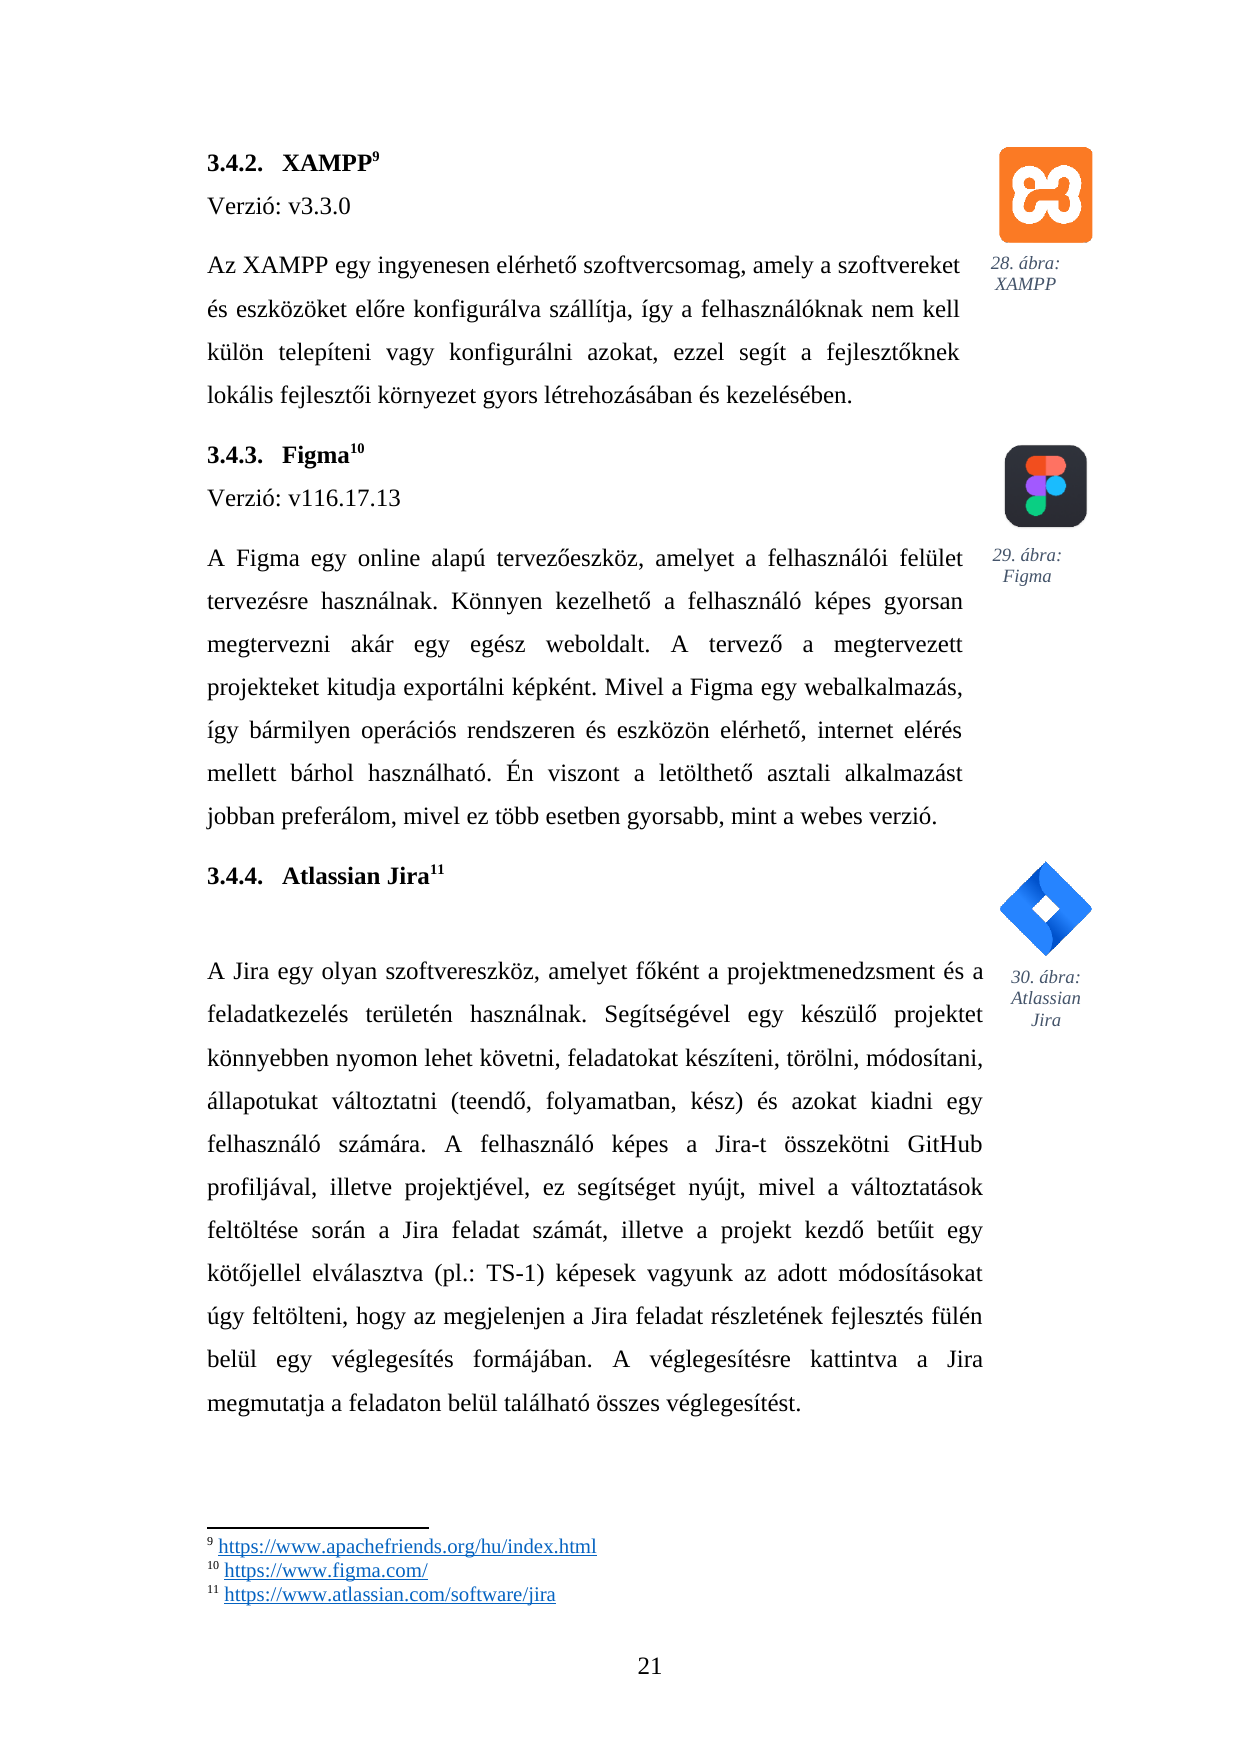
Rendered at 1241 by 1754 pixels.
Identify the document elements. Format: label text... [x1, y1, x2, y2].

subtitle Figma [207, 440, 998, 468]
text Az XAMPP egy ingyenesen elérhető szoftvercsomag, amely a szoftvereket és eszközöket előre konfigurálva szállítja, így a felhasználóknak nem kell külön telepíteni vagy konfigurálni azokat, ezzel segít a fejlesztőknek lokális fejlesztői környezet gyors létrehozásában és kezelésében. [207, 251, 1092, 409]
text A Jira egy olyan szoftvereszköz, amelyet főként a projektmenedzsment és a feladatkezelés területén használnak. Segítségével egy készülő projektet könnyebben nyomon lehet követni, feladatokat készíteni, törölni, módosítani, állapotukat változtatni (teendő, folyamatban, kész) és azokat kiadni egy felhasználó számára. A felhasználó képes a Jira-t összekötni GitHub profiljával, illetve projektjével, ez segítséget nyújt, mivel a változtatások feltöltése során a Jira feladat számát, illetve a projekt kezdő betűit egy kötőjellel elválasztva (pl.: TS-1) képesek vagyunk az adott módosításokat úgy feltölteni, hogy az megjelenjen a Jira feladat részletének fejlesztés fülén belül egy véglegesítés formájában. A véglegesítésre kattintva a Jira megmutatja a feladaton belül található összes véglegesítést. [207, 956, 1092, 1416]
subtitle Atlassian Jira [207, 861, 998, 890]
picture [999, 147, 1093, 243]
text A Figma egy online alapú tervezőeszköz, amelyet a felhasználói felület tervezésre használnak. Könnyen kezelhető a felhasználó képes gyorsan megtervezni akár egy egész weboldalt. A tervező a megtervezett projekteket kitudja exportálni képként. Mivel a Figma egy webalkalmazás, így bármilyen operációs rendszeren és eszközön elérhető, internet elérés mellett bárhol használható. Én viszont a letölthető asztali alkalmazást jobban preferálom, mivel ez több esetben gyorsabb, mint a webes verzió. [207, 543, 1092, 830]
text Verzió: v116.17.13 [207, 483, 998, 512]
picture [998, 439, 1093, 534]
text Verzió: v3.3.0 [207, 191, 999, 219]
picture [998, 861, 1093, 956]
subtitle XAMPP [207, 148, 999, 176]
